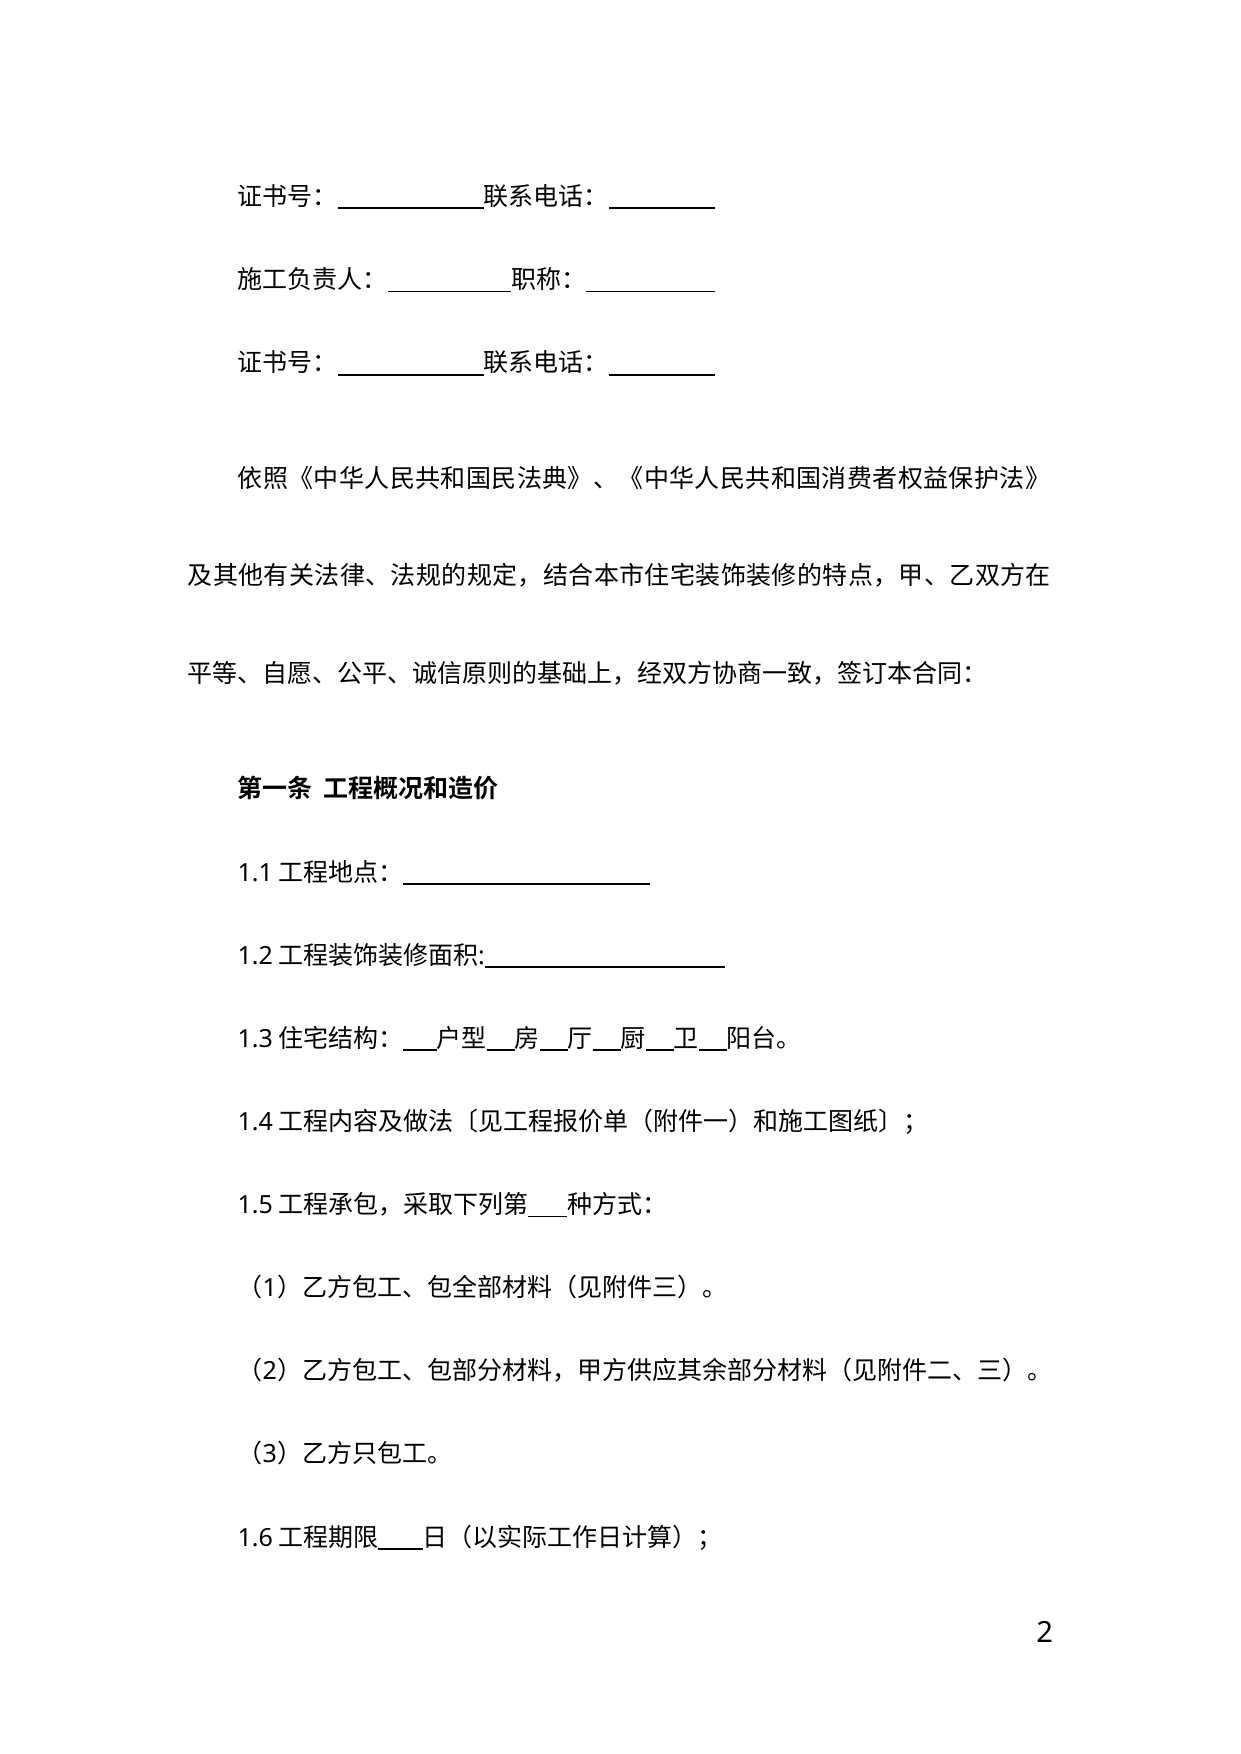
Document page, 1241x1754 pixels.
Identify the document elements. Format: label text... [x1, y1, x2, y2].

text （3）乙方只包工。 [187, 1419, 1053, 1484]
text 1.4工程内容及做法〔见工程报价单（附件一）和施工图纸〕； [187, 1087, 1053, 1152]
text 证书号： 联系电话： [187, 162, 1053, 227]
text 1.1工程地点： [187, 838, 1053, 903]
text 证书号： 联系电话： [187, 328, 1053, 393]
text 第一条 工程概况和造价 [187, 754, 1053, 819]
text 依照《中华人民共和国民法典》、《中华人民共和国消费者权益保护法》及其他有关法律、法规的规定，结合本市住宅装饰装修的特点，甲、乙双方在平等、自愿、公平、诚信原则的基础上，经双方协商一致，签订本合同： [187, 444, 1053, 704]
text 1.5工程承包，采取下列第 种方式： [187, 1170, 1053, 1235]
text 1.2工程装饰装修面积: [187, 921, 1053, 986]
text 1.6工程期限 日（以实际工作日计算）； [187, 1503, 1053, 1568]
text （1）乙方包工、包全部材料（见附件三）。 [187, 1253, 1053, 1318]
text （2）乙方包工、包部分材料，甲方供应其余部分材料（见附件二、三）。 [187, 1336, 1053, 1401]
text 1.3住宅结构： 户型 房 厅 厨 卫 阳台。 [187, 1004, 1053, 1069]
text 施工负责人： 职称： [187, 245, 1053, 310]
